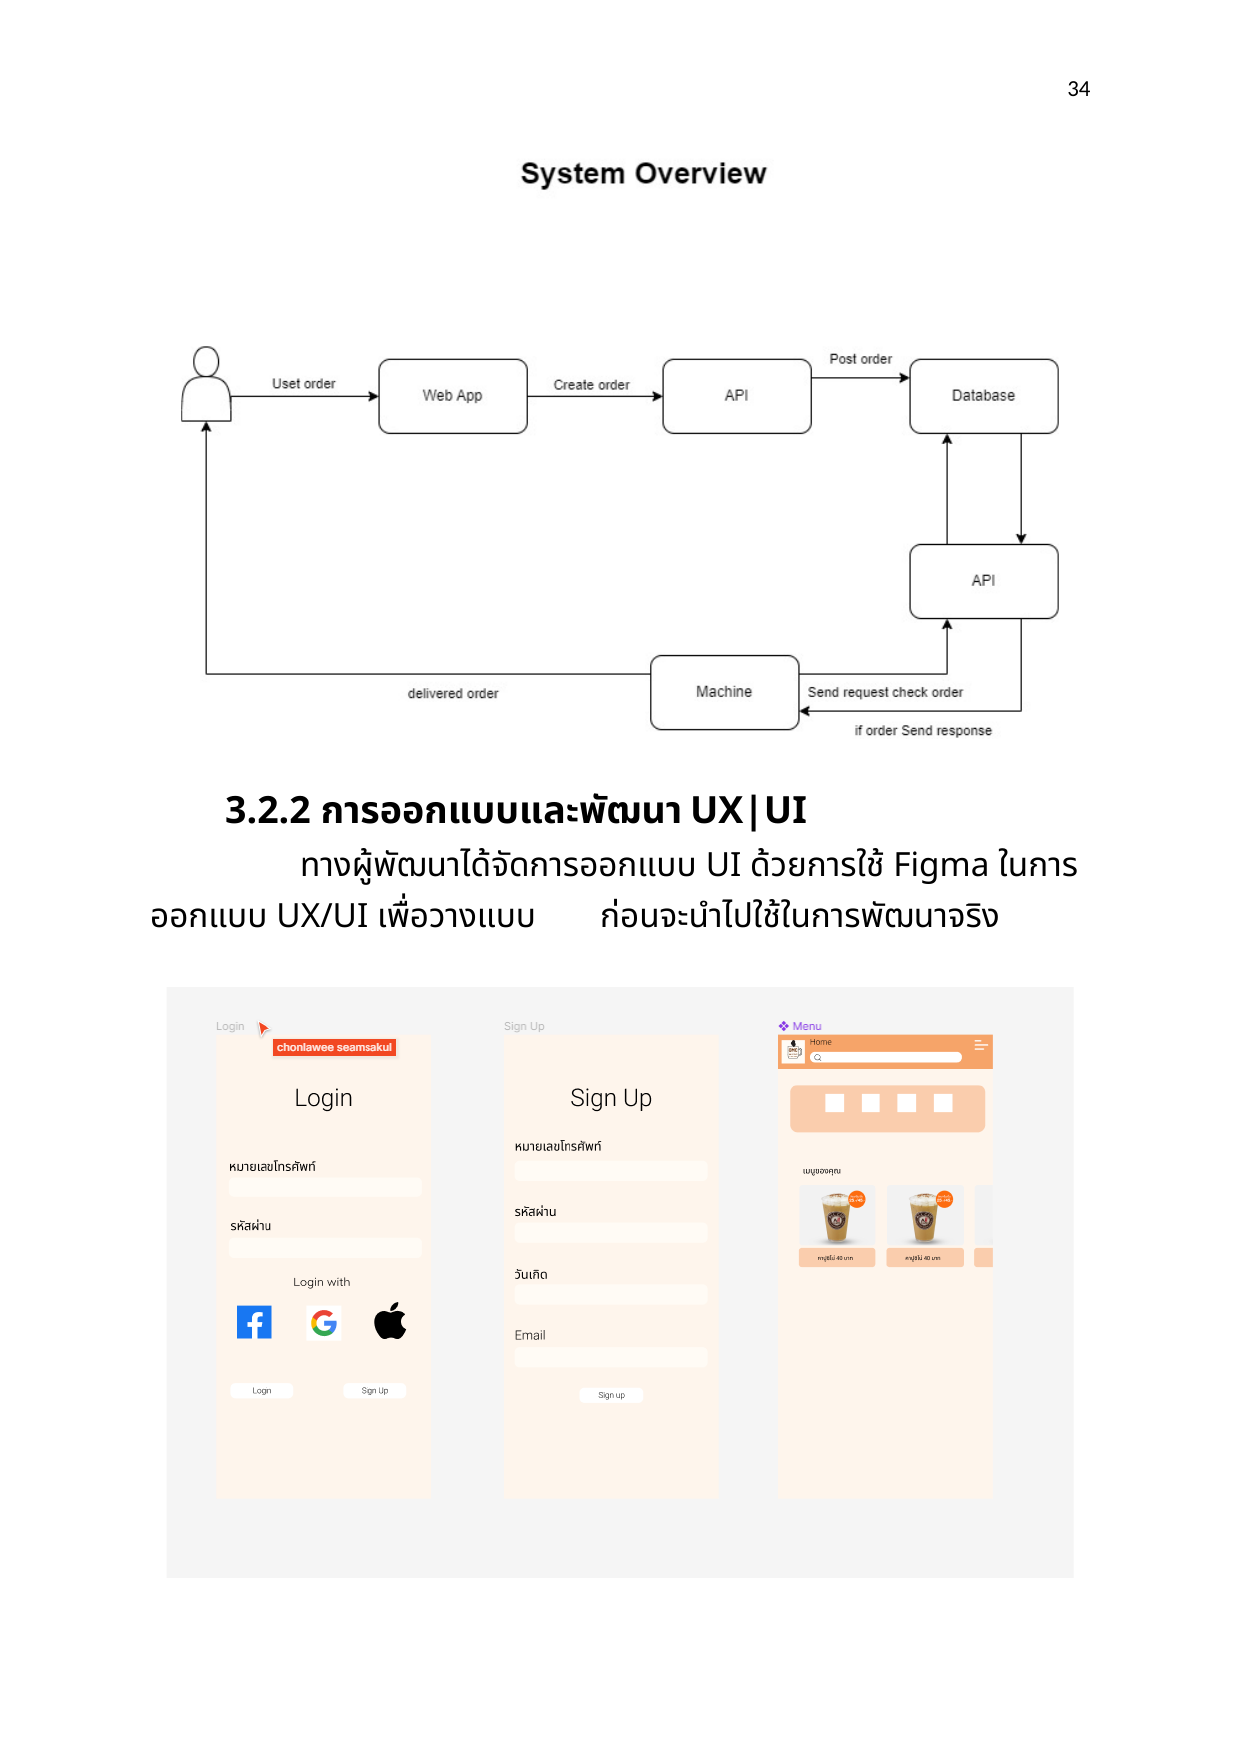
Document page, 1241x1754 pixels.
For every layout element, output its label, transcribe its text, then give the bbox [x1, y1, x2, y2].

picture [181, 150, 1059, 739]
picture [166, 987, 1074, 1578]
text 3.2.2 การออกแบบและพัฒนาUX|UI [150, 784, 1090, 841]
text ทางผู้พัฒนาได้จัดการออกแบบ UI ด้วยการใช้ Figma ในการออกแบบ UX/UI เพื่อวางแบบ ก่อนจะนำไปใช้ในการพัฒนาจริง [150, 841, 1090, 942]
